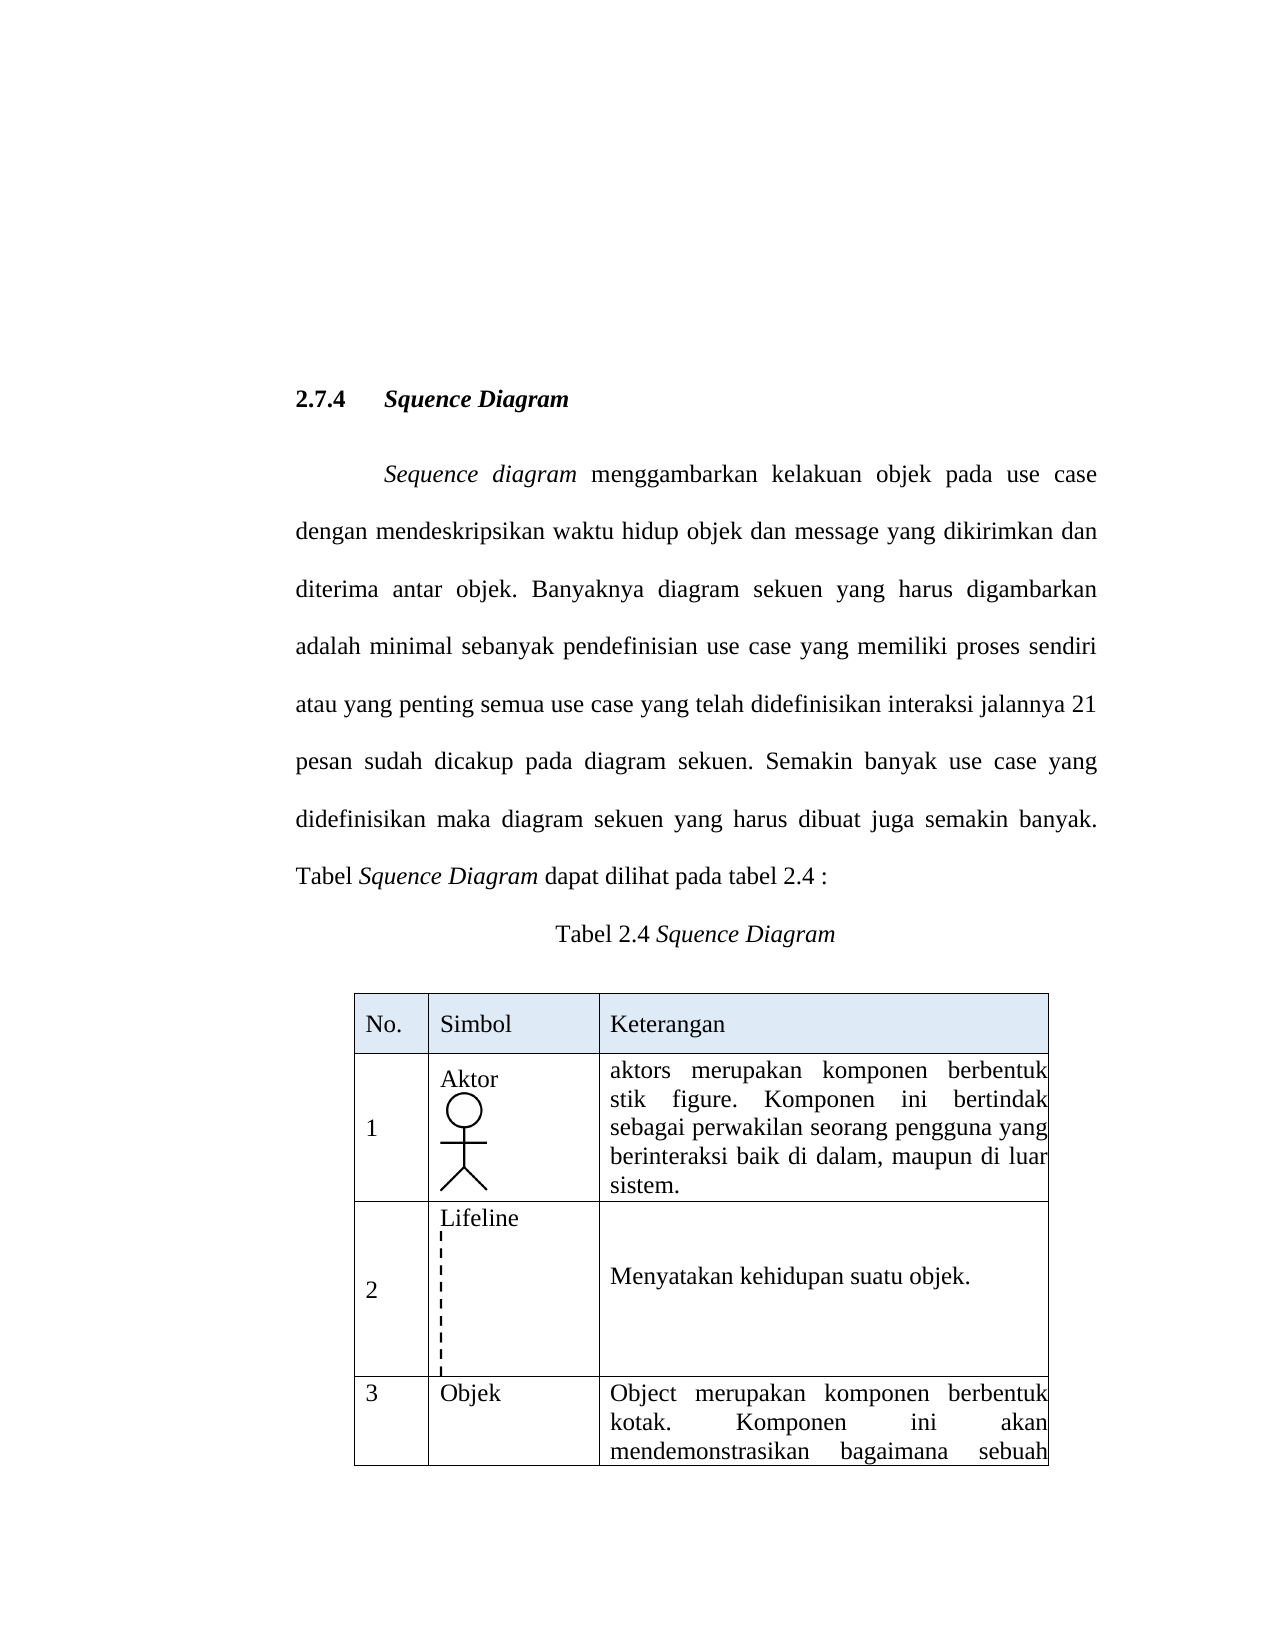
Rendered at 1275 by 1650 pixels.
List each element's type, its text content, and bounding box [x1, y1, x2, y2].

table_cell aktors merupakan komponen berbentuk stik figure. Komponen ini bertindak sebagai perwakilan seorang pengguna yang berinteraksi baik di dalam, maupun di luar sistem. [600, 1054, 1048, 1201]
table_cell Objek [429, 1377, 599, 1465]
list Tabel 2.4 Squence Diagram [295, 919, 1098, 947]
table_header Simbol [429, 994, 599, 1053]
table_header No. [355, 994, 428, 1053]
picture [439, 1092, 488, 1192]
table_cell 2 [355, 1202, 428, 1376]
table_cell 1 [355, 1054, 428, 1201]
table_cell Aktor [429, 1054, 599, 1201]
text 2.7.4 Squence Diagram [236, 384, 1098, 413]
picture [439, 1231, 443, 1377]
table_header Keterangan [600, 994, 1048, 1053]
table_cell Lifeline [429, 1202, 599, 1376]
table_cell 3 [355, 1377, 428, 1465]
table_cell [600, 1377, 1048, 1465]
list Sequence diagram menggambarkan kelakuan objek pada use case dengan mendeskripsikan waktu hidup objek dan message yang dikirimkan dan diterima antar objek. Banyaknya diagram sekuen yang harus digambarkan adalah minimal sebanyak pendefinisian use case yang memiliki proses sendiri atau yang penting semua use case yang telah didefinisikan interaksi jalannya 21 pesan sudah dicakup pada diagram sekuen. Semakin banyak use case yang didefinisikan maka diagram sekuen yang harus dibuat juga semakin banyak. Tabel Squence Diagram dapat dilihat pada tabel 2.4 : [295, 459, 1098, 890]
table_cell Menyatakan kehidupan suatu objek. [600, 1202, 1048, 1376]
